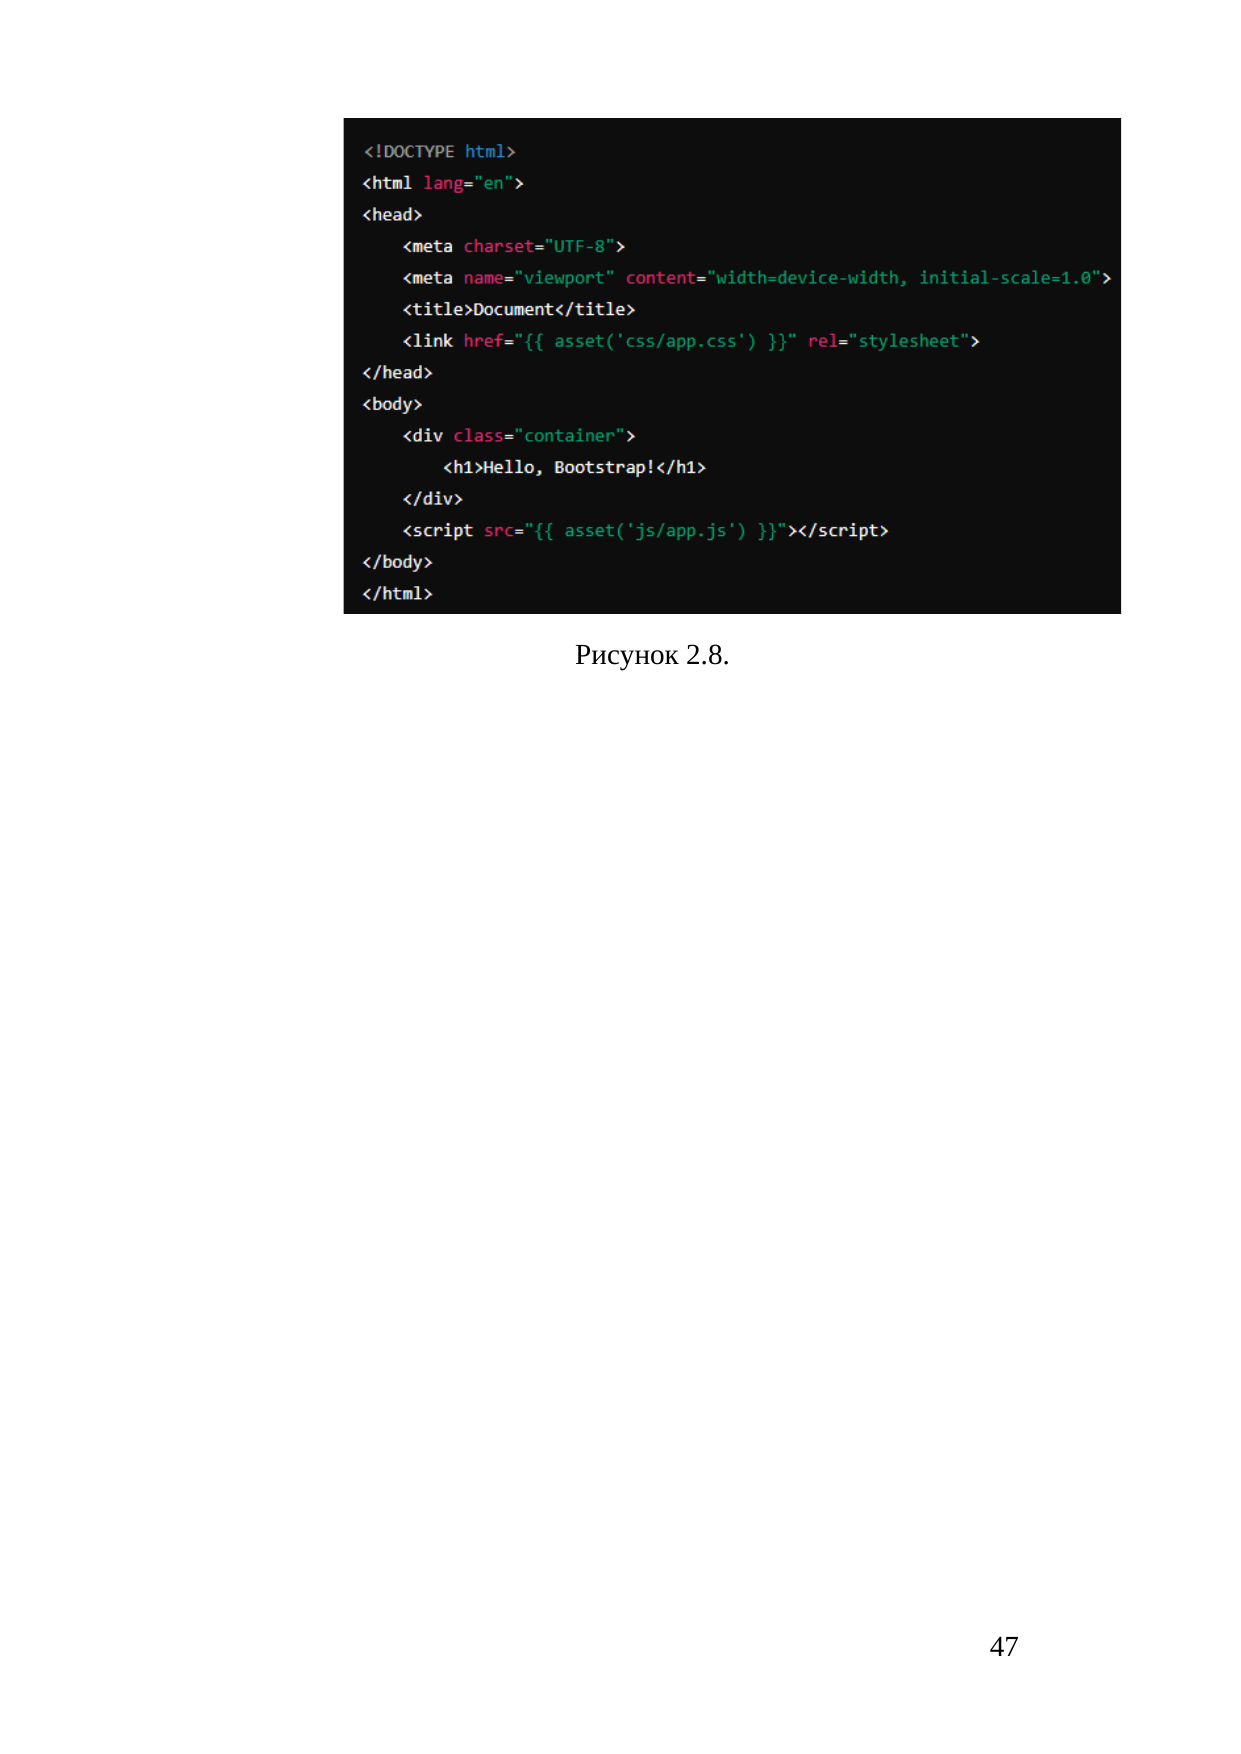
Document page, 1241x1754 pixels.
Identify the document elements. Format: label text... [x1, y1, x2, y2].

picture [343, 118, 1122, 614]
text Рисунок 2.8. [177, 637, 1127, 671]
